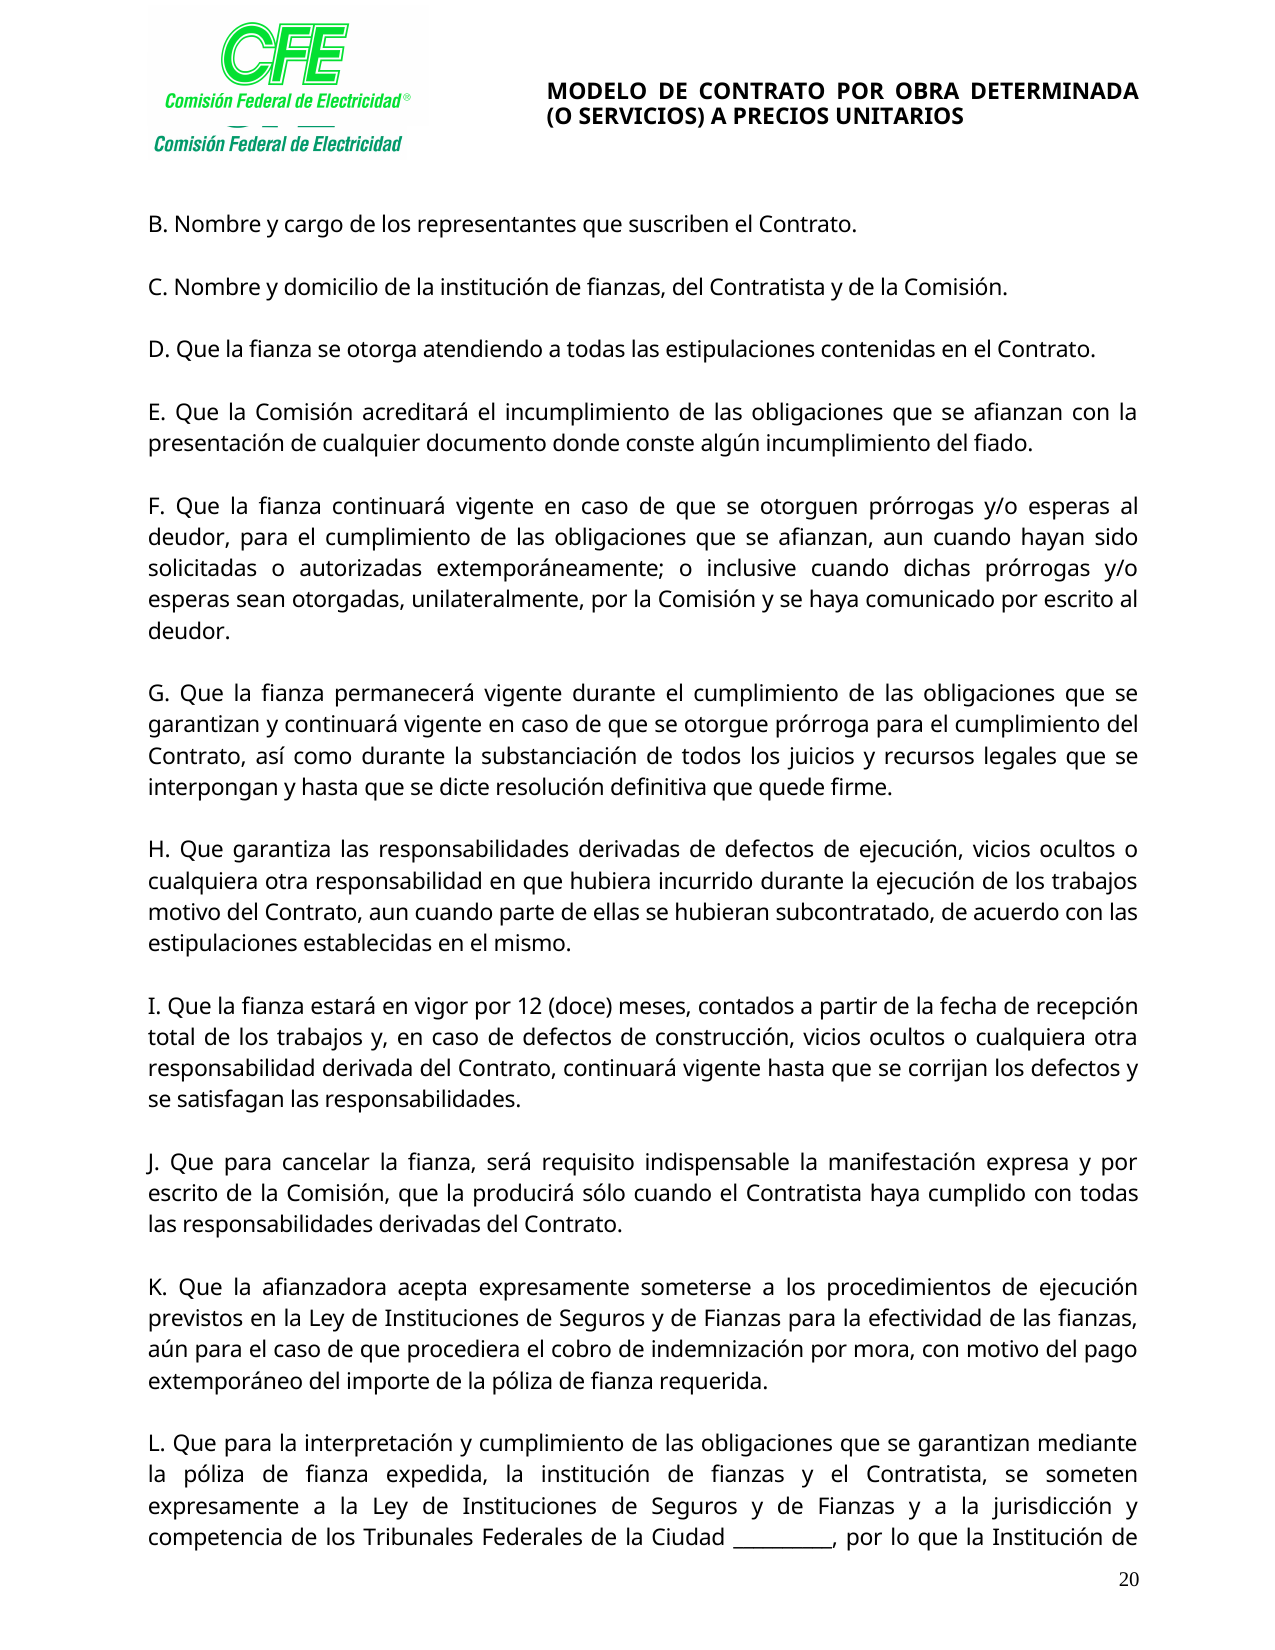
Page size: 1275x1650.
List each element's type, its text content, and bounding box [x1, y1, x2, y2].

text B. Nombre y cargo de los representantes que suscriben el Contrato. [148, 208, 1139, 240]
text F. Que la fianza continuará vigente en caso de que se otorguen prórrogas y/o esperas al deudor, para el cumplimiento de las obligaciones que se afianzan, aun cuando hayan sido solicitadas o autorizadas extemporáneamente; o inclusive cuando dichas prórrogas y/o esperas sean otorgadas, unilateralmente, por la Comisión y se haya comunicado por escrito al deudor. [148, 490, 1139, 646]
text C. Nombre y domicilio de la institución de fianzas, del Contratista y de la Comisión. [148, 271, 1139, 302]
text E. Que la Comisión acreditará el incumplimiento de las obligaciones que se afianzan con la presentación de cualquier documento donde conste algún incumplimiento del fiado. [148, 396, 1139, 458]
text I. Que la fianza estará en vigor por 12 (doce) meses, contados a partir de la fecha de recepción total de los trabajos y, en caso de defectos de construcción, vicios ocultos o cualquiera otra responsabilidad derivada del Contrato, continuará vigente hasta que se corrijan los defectos y se satisfagan las responsabilidades. [148, 990, 1139, 1115]
text D. Que la fianza se otorga atendiendo a todas las estipulaciones contenidas en el Contrato. [148, 333, 1139, 365]
text K. Que la afianzadora acepta expresamente someterse a los procedimientos de ejecución previstos en de Instituciones de Seguros y de Fianzas para la efectividad de las fianzas, aún para el caso de que procediera el cobro de indemnización por mora, con motivo del pago extemporáneo del importe de la póliza de fianza requerida. [148, 1271, 1139, 1396]
text G. Que la fianza permanecerá vigente durante el cumplimiento de las obligaciones que se garantizan y continuará vigente en caso de que se otorgue prórroga para el cumplimiento del Contrato, así como durante la substanciación de todos los juicios y recursos legales que se interpongan y hasta que se dicte resolución definitiva que quede firme. [148, 677, 1139, 802]
text J. Que para cancelar la fianza, será requisito indispensable la manifestación expresa y por escrito de la Comisión, que la producirá sólo cuando el Contratista haya cumplido con todas las responsabilidades derivadas del Contrato. [148, 1146, 1139, 1240]
text H. Que garantiza las responsabilidades derivadas de defectos de ejecución, vicios ocultos o cualquiera otra responsabilidad en que hubiera incurrido durante la ejecución de los trabajos motivo del Contrato, aun cuando parte de ellas se hubieran subcontratado, de acuerdo con las estipulaciones establecidas en el mismo. [148, 833, 1139, 958]
picture [147, 5, 429, 160]
